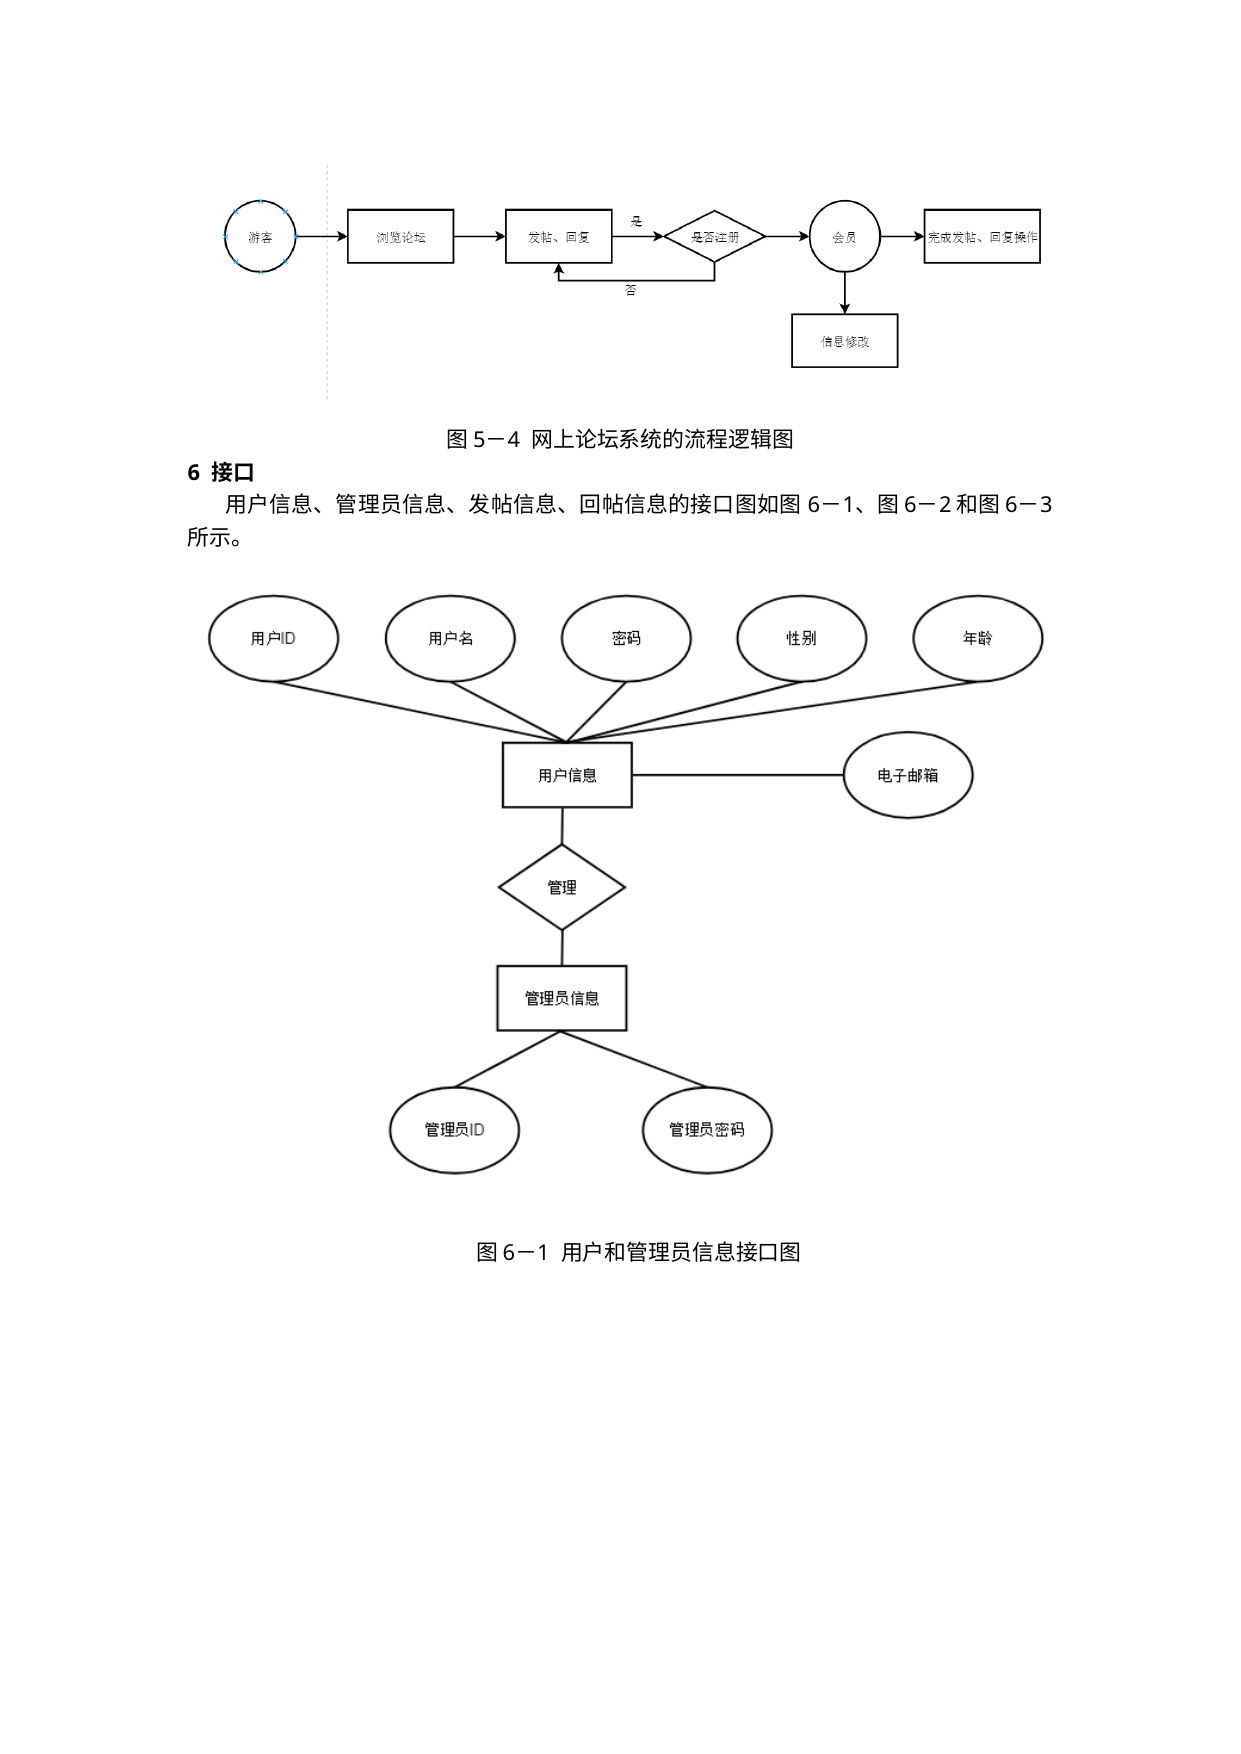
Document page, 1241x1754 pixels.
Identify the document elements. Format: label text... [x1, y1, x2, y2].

text 用户信息、管理员信息、发帖信息、回帖信息的接口图如图6－1、图6－2和图6－3所示。 [187, 487, 1053, 552]
text 6 接口 [187, 454, 1053, 487]
text 图6－1 用户和管理员信息接口图 [187, 1234, 1053, 1267]
text 图5－4 网上论坛系统的流程逻辑图 [187, 422, 1053, 454]
picture [187, 552, 1053, 1213]
picture [187, 162, 1053, 402]
